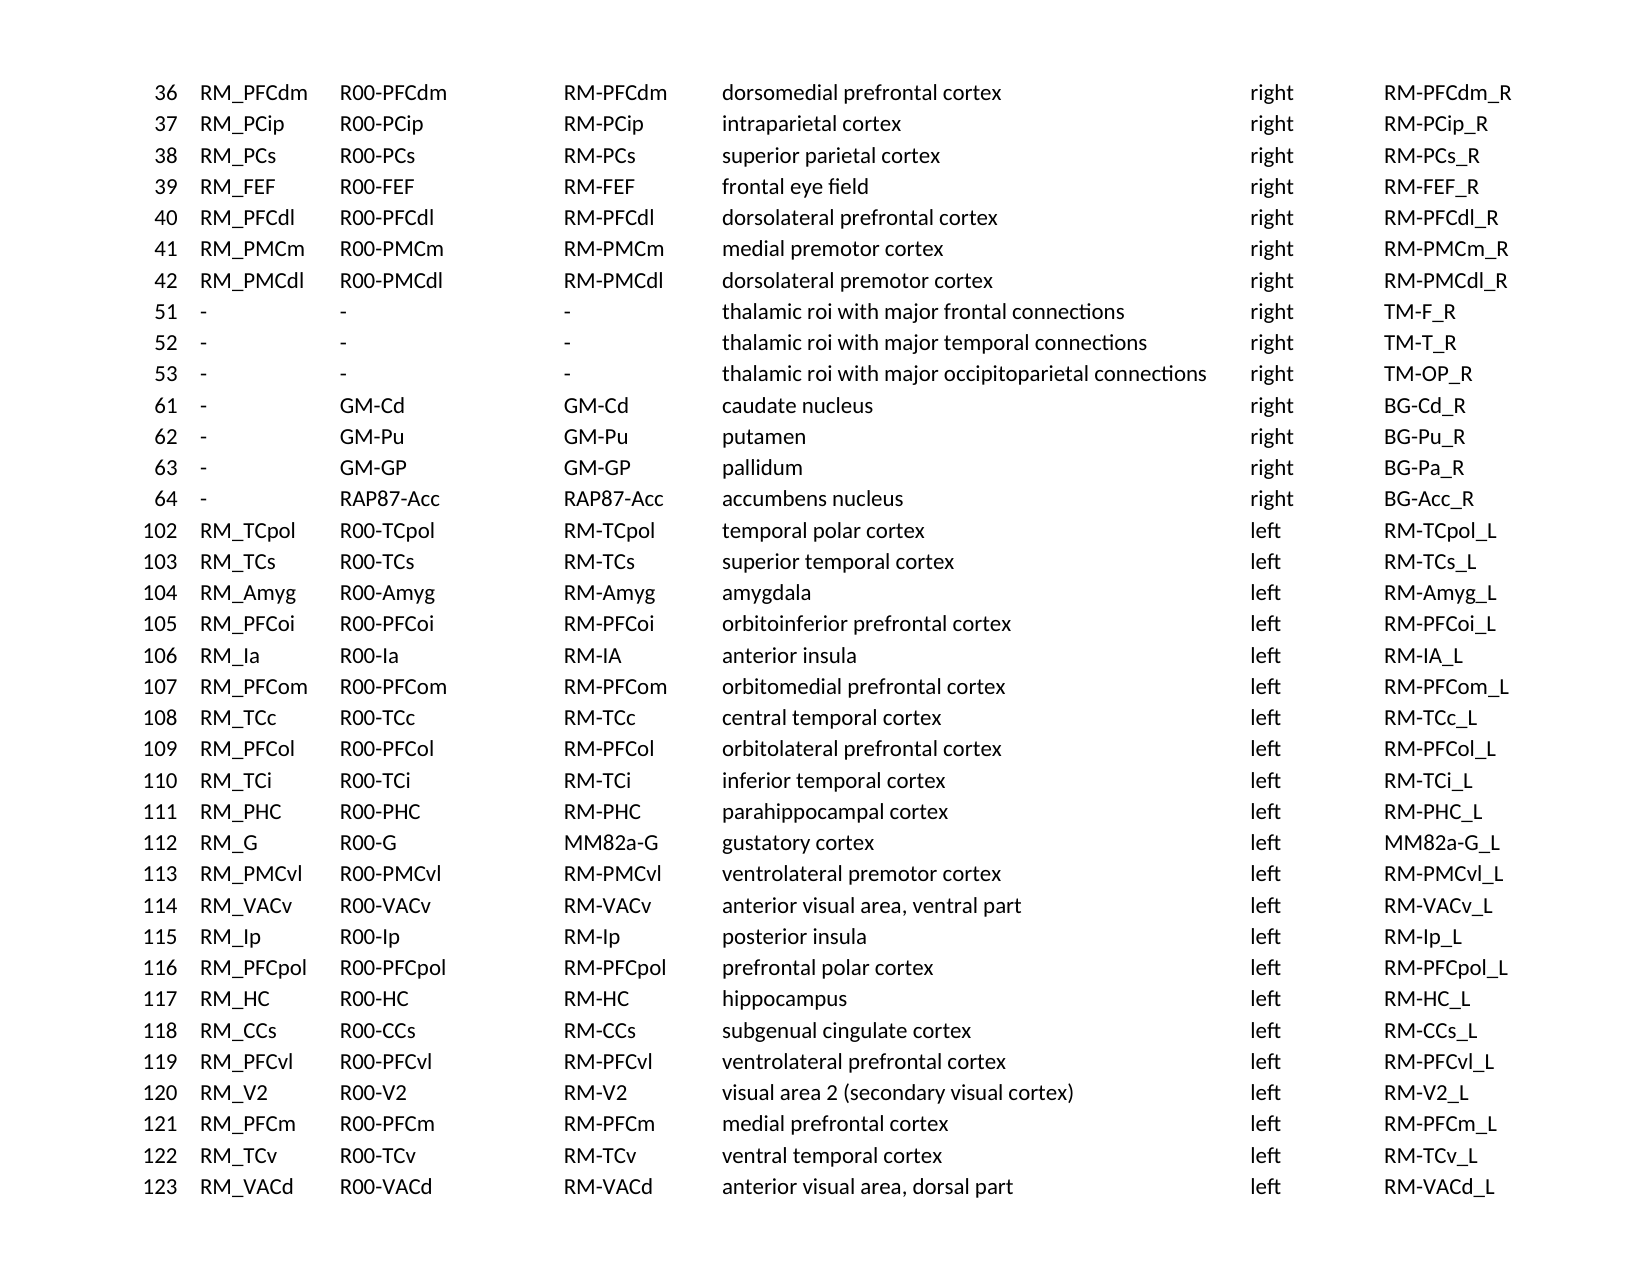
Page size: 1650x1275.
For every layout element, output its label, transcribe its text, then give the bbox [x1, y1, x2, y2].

table_cell 123 [74, 1169, 188, 1200]
table_cell R00-TCs [328, 544, 552, 575]
table_cell 62 [74, 419, 188, 450]
table_cell orbitolateral prefrontal cortex [711, 731, 1239, 762]
table_cell left [1239, 794, 1373, 825]
table_cell - [189, 481, 328, 512]
table_cell 112 [74, 825, 188, 856]
table_cell 107 [74, 669, 188, 700]
table_cell 109 [74, 731, 188, 762]
table_cell left [1239, 856, 1373, 887]
table_cell RM_TCv [189, 1138, 328, 1169]
table_cell left [1239, 1106, 1373, 1137]
table_cell RM_VACd [189, 1169, 328, 1200]
table_cell RM-PFCvl [552, 1044, 711, 1075]
table_cell inferior temporal cortex [711, 763, 1239, 794]
table_cell R00-CCs [328, 1013, 552, 1044]
table_cell RM-VACd [552, 1169, 711, 1200]
table_cell RM_TCi [189, 763, 328, 794]
table_cell subgenual cingulate cortex [711, 1013, 1239, 1044]
table_cell 120 [74, 1075, 188, 1106]
table_cell RM-Amyg_L [1373, 575, 1546, 606]
table_cell right [1239, 450, 1373, 481]
table_cell left [1239, 950, 1373, 981]
table_cell RM-PFCol_L [1373, 731, 1546, 762]
table_cell orbitomedial prefrontal cortex [711, 669, 1239, 700]
table_cell 116 [74, 950, 188, 981]
table_cell - [189, 325, 328, 356]
table_cell RM-CCs_L [1373, 1013, 1546, 1044]
table_cell RM_PCip [189, 106, 328, 137]
table_cell MM82a-G [552, 825, 711, 856]
table_cell RM_Amyg [189, 575, 328, 606]
table_cell RM_PFCol [189, 731, 328, 762]
table_cell R00-FEF [328, 169, 552, 200]
table_cell RM_Ip [189, 919, 328, 950]
table_cell R00-TCv [328, 1138, 552, 1169]
table_cell R00-PFCdm [328, 75, 552, 106]
table_cell right [1239, 419, 1373, 450]
table_cell RM-TCs [552, 544, 711, 575]
table_cell superior temporal cortex [711, 544, 1239, 575]
table_cell - [552, 325, 711, 356]
table_cell 39 [74, 169, 188, 200]
table_cell 61 [74, 387, 188, 419]
table_cell RM-PMCm [552, 231, 711, 262]
table_cell left [1239, 638, 1373, 669]
table_cell RM-PFCpol_L [1373, 950, 1546, 981]
table_cell right [1239, 356, 1373, 387]
table_cell ventrolateral prefrontal cortex [711, 1044, 1239, 1075]
table_cell R00-PCip [328, 106, 552, 137]
table_cell RM-PFCoi_L [1373, 606, 1546, 637]
table_cell right [1239, 387, 1373, 419]
table_cell RM-Ip [552, 919, 711, 950]
table_cell frontal eye field [711, 169, 1239, 200]
table_cell GM-Pu [552, 419, 711, 450]
table_cell parahippocampal cortex [711, 794, 1239, 825]
table_cell RM_HC [189, 981, 328, 1012]
table_cell RM-IA_L [1373, 638, 1546, 669]
table_cell R00-Ip [328, 919, 552, 950]
table_cell RM_VACv [189, 888, 328, 919]
table_cell 115 [74, 919, 188, 950]
table_cell RM-PFCdm [552, 75, 711, 106]
table_cell left [1239, 513, 1373, 544]
table_cell left [1239, 888, 1373, 919]
table_cell - [189, 356, 328, 387]
table_cell RM-V2 [552, 1075, 711, 1106]
table_cell right [1239, 262, 1373, 294]
table_cell anterior insula [711, 638, 1239, 669]
table_cell left [1239, 1169, 1373, 1200]
table_cell RM_Ia [189, 638, 328, 669]
table_cell GM-GP [328, 450, 552, 481]
table_cell - [328, 356, 552, 387]
table_cell TM-T_R [1373, 325, 1546, 356]
table_cell 105 [74, 606, 188, 637]
table_cell left [1239, 700, 1373, 731]
table_cell R00-PCs [328, 138, 552, 169]
table_cell central temporal cortex [711, 700, 1239, 731]
table_cell RM-VACd_L [1373, 1169, 1546, 1200]
table_cell GM-GP [552, 450, 711, 481]
table_cell RM_PFCm [189, 1106, 328, 1137]
table_cell right [1239, 169, 1373, 200]
table_cell left [1239, 544, 1373, 575]
table_cell right [1239, 325, 1373, 356]
table_cell RM_PFCdl [189, 200, 328, 231]
table_cell R00-TCpol [328, 513, 552, 544]
table_cell left [1239, 1013, 1373, 1044]
table_cell RM_PFCvl [189, 1044, 328, 1075]
table_cell - [189, 450, 328, 481]
table_cell RM-PHC [552, 794, 711, 825]
table_cell RM_PMCdl [189, 262, 328, 294]
table_cell - [552, 294, 711, 325]
table_cell RM-TCpol_L [1373, 513, 1546, 544]
table_cell 52 [74, 325, 188, 356]
table_cell RM-PFCom_L [1373, 669, 1546, 700]
table_cell R00-VACd [328, 1169, 552, 1200]
table_cell R00-G [328, 825, 552, 856]
table_cell RM-PFCm_L [1373, 1106, 1546, 1137]
table_cell RM-TCi [552, 763, 711, 794]
table_cell medial prefrontal cortex [711, 1106, 1239, 1137]
table_cell RM_PFCdm [189, 75, 328, 106]
table_cell RM_G [189, 825, 328, 856]
table_cell dorsolateral prefrontal cortex [711, 200, 1239, 231]
table_cell 41 [74, 231, 188, 262]
table_cell RM-CCs [552, 1013, 711, 1044]
table_cell RM-PFCdl [552, 200, 711, 231]
table_cell RM-PCs [552, 138, 711, 169]
table_cell MM82a-G_L [1373, 825, 1546, 856]
table_cell RM-FEF_R [1373, 169, 1546, 200]
table_cell - [552, 356, 711, 387]
table_cell RM-PFCom [552, 669, 711, 700]
table_cell 118 [74, 1013, 188, 1044]
table_cell - [189, 419, 328, 450]
table_cell 63 [74, 450, 188, 481]
table_cell R00-Amyg [328, 575, 552, 606]
table_cell RM_PCs [189, 138, 328, 169]
table_cell RM_PMCvl [189, 856, 328, 887]
table_cell RM-IA [552, 638, 711, 669]
table_cell intraparietal cortex [711, 106, 1239, 137]
table_cell R00-PHC [328, 794, 552, 825]
table_cell right [1239, 231, 1373, 262]
table_cell prefrontal polar cortex [711, 950, 1239, 981]
table_cell RM_FEF [189, 169, 328, 200]
table_cell 114 [74, 888, 188, 919]
table_cell RM-PFCdm_R [1373, 75, 1546, 106]
table_cell RM-PFCdl_R [1373, 200, 1546, 231]
table_cell left [1239, 1044, 1373, 1075]
table_cell left [1239, 919, 1373, 950]
table_cell BG-Pa_R [1373, 450, 1546, 481]
table_cell thalamic roi with major occipitoparietal connections [711, 356, 1239, 387]
table_cell RM-Ip_L [1373, 919, 1546, 950]
table_cell RM_PMCm [189, 231, 328, 262]
table_cell TM-F_R [1373, 294, 1546, 325]
table_cell RM-V2_L [1373, 1075, 1546, 1106]
table_cell pallidum [711, 450, 1239, 481]
table_cell left [1239, 1138, 1373, 1169]
table_cell left [1239, 606, 1373, 637]
table_cell R00-V2 [328, 1075, 552, 1106]
table_cell gustatory cortex [711, 825, 1239, 856]
table_cell left [1239, 669, 1373, 700]
table_cell right [1239, 200, 1373, 231]
table_cell posterior insula [711, 919, 1239, 950]
table_cell RM-TCv [552, 1138, 711, 1169]
table_cell RM-PFCoi [552, 606, 711, 637]
table_cell BG-Pu_R [1373, 419, 1546, 450]
table_cell RM-FEF [552, 169, 711, 200]
table_cell - [328, 325, 552, 356]
table_cell RM-PHC_L [1373, 794, 1546, 825]
table_cell dorsolateral premotor cortex [711, 262, 1239, 294]
table_cell left [1239, 763, 1373, 794]
table_cell RM-Amyg [552, 575, 711, 606]
table_cell 36 [74, 75, 188, 106]
table_cell TM-OP_R [1373, 356, 1546, 387]
table_cell RM_V2 [189, 1075, 328, 1106]
table_cell accumbens nucleus [711, 481, 1239, 512]
table_cell R00-PFCoi [328, 606, 552, 637]
table_cell GM-Cd [328, 387, 552, 419]
table_cell RM-TCc_L [1373, 700, 1546, 731]
table_cell RM-PCip [552, 106, 711, 137]
table_cell RM_PFCoi [189, 606, 328, 637]
table_cell RM_CCs [189, 1013, 328, 1044]
table_cell 64 [74, 481, 188, 512]
table_cell RM-TCs_L [1373, 544, 1546, 575]
table_cell right [1239, 481, 1373, 512]
table_cell 40 [74, 200, 188, 231]
table_cell 37 [74, 106, 188, 137]
table_cell R00-TCi [328, 763, 552, 794]
table_cell left [1239, 981, 1373, 1012]
table_cell RM-PMCvl [552, 856, 711, 887]
table_cell R00-PFCol [328, 731, 552, 762]
table_cell R00-PFCvl [328, 1044, 552, 1075]
table_cell RAP87-Acc [552, 481, 711, 512]
table_cell left [1239, 825, 1373, 856]
table_cell RM-TCc [552, 700, 711, 731]
table_cell RM-PFCpol [552, 950, 711, 981]
table_cell R00-TCc [328, 700, 552, 731]
table_cell RM-TCv_L [1373, 1138, 1546, 1169]
table_cell medial premotor cortex [711, 231, 1239, 262]
table_cell anterior visual area, dorsal part [711, 1169, 1239, 1200]
table_cell RM-TCpol [552, 513, 711, 544]
table_cell RM-PMCvl_L [1373, 856, 1546, 887]
table_cell orbitoinferior prefrontal cortex [711, 606, 1239, 637]
table_cell caudate nucleus [711, 387, 1239, 419]
table_cell visual area 2 (secondary visual cortex) [711, 1075, 1239, 1106]
table_cell 106 [74, 638, 188, 669]
table_cell hippocampus [711, 981, 1239, 1012]
table_cell R00-PMCvl [328, 856, 552, 887]
table_cell left [1239, 1075, 1373, 1106]
table_cell 108 [74, 700, 188, 731]
table_cell RM_TCpol [189, 513, 328, 544]
table_cell 104 [74, 575, 188, 606]
table_cell RM_PFCpol [189, 950, 328, 981]
table_cell thalamic roi with major frontal connections [711, 294, 1239, 325]
table_cell putamen [711, 419, 1239, 450]
table_cell - [189, 294, 328, 325]
table_cell - [189, 387, 328, 419]
table_cell RM-PMCdl_R [1373, 262, 1546, 294]
table_cell 42 [74, 262, 188, 294]
table_cell R00-VACv [328, 888, 552, 919]
table_cell left [1239, 575, 1373, 606]
table_cell RM-PCip_R [1373, 106, 1546, 137]
table_cell RM-PFCvl_L [1373, 1044, 1546, 1075]
table_cell BG-Acc_R [1373, 481, 1546, 512]
table_cell anterior visual area, ventral part [711, 888, 1239, 919]
table_cell 53 [74, 356, 188, 387]
table_cell right [1239, 106, 1373, 137]
table_cell RM-HC_L [1373, 981, 1546, 1012]
table_cell RM-VACv_L [1373, 888, 1546, 919]
table_cell R00-PMCdl [328, 262, 552, 294]
table_cell RM-HC [552, 981, 711, 1012]
table_cell 38 [74, 138, 188, 169]
table_cell 113 [74, 856, 188, 887]
table_cell 122 [74, 1138, 188, 1169]
table_cell 117 [74, 981, 188, 1012]
table_cell 102 [74, 513, 188, 544]
table_cell R00-Ia [328, 638, 552, 669]
table_cell 121 [74, 1106, 188, 1137]
table_cell RM-PMCm_R [1373, 231, 1546, 262]
table_cell superior parietal cortex [711, 138, 1239, 169]
table_cell right [1239, 75, 1373, 106]
table_cell dorsomedial prefrontal cortex [711, 75, 1239, 106]
table_cell - [328, 294, 552, 325]
table_cell RM_TCc [189, 700, 328, 731]
table_cell RM_TCs [189, 544, 328, 575]
table_cell right [1239, 294, 1373, 325]
table_cell 111 [74, 794, 188, 825]
table_cell 110 [74, 763, 188, 794]
table_cell R00-PFCdl [328, 200, 552, 231]
table_cell 51 [74, 294, 188, 325]
table_cell ventral temporal cortex [711, 1138, 1239, 1169]
table_cell RM-PMCdl [552, 262, 711, 294]
table_cell amygdala [711, 575, 1239, 606]
table_cell RM-PCs_R [1373, 138, 1546, 169]
table_cell left [1239, 731, 1373, 762]
table_cell RM_PHC [189, 794, 328, 825]
table_cell RM-VACv [552, 888, 711, 919]
table_cell GM-Pu [328, 419, 552, 450]
table_cell RM-PFCol [552, 731, 711, 762]
table_cell BG-Cd_R [1373, 387, 1546, 419]
table_cell RM_PFCom [189, 669, 328, 700]
table_cell right [1239, 138, 1373, 169]
table_cell RM-TCi_L [1373, 763, 1546, 794]
table_cell R00-PFCom [328, 669, 552, 700]
table_cell RAP87-Acc [328, 481, 552, 512]
table_cell GM-Cd [552, 387, 711, 419]
table_cell ventrolateral premotor cortex [711, 856, 1239, 887]
table_cell temporal polar cortex [711, 513, 1239, 544]
table_cell thalamic roi with major temporal connections [711, 325, 1239, 356]
table_cell R00-PMCm [328, 231, 552, 262]
table_cell 119 [74, 1044, 188, 1075]
table_cell 103 [74, 544, 188, 575]
table_cell RM-PFCm [552, 1106, 711, 1137]
table_cell R00-HC [328, 981, 552, 1012]
table_cell R00-PFCm [328, 1106, 552, 1137]
table_cell R00-PFCpol [328, 950, 552, 981]
